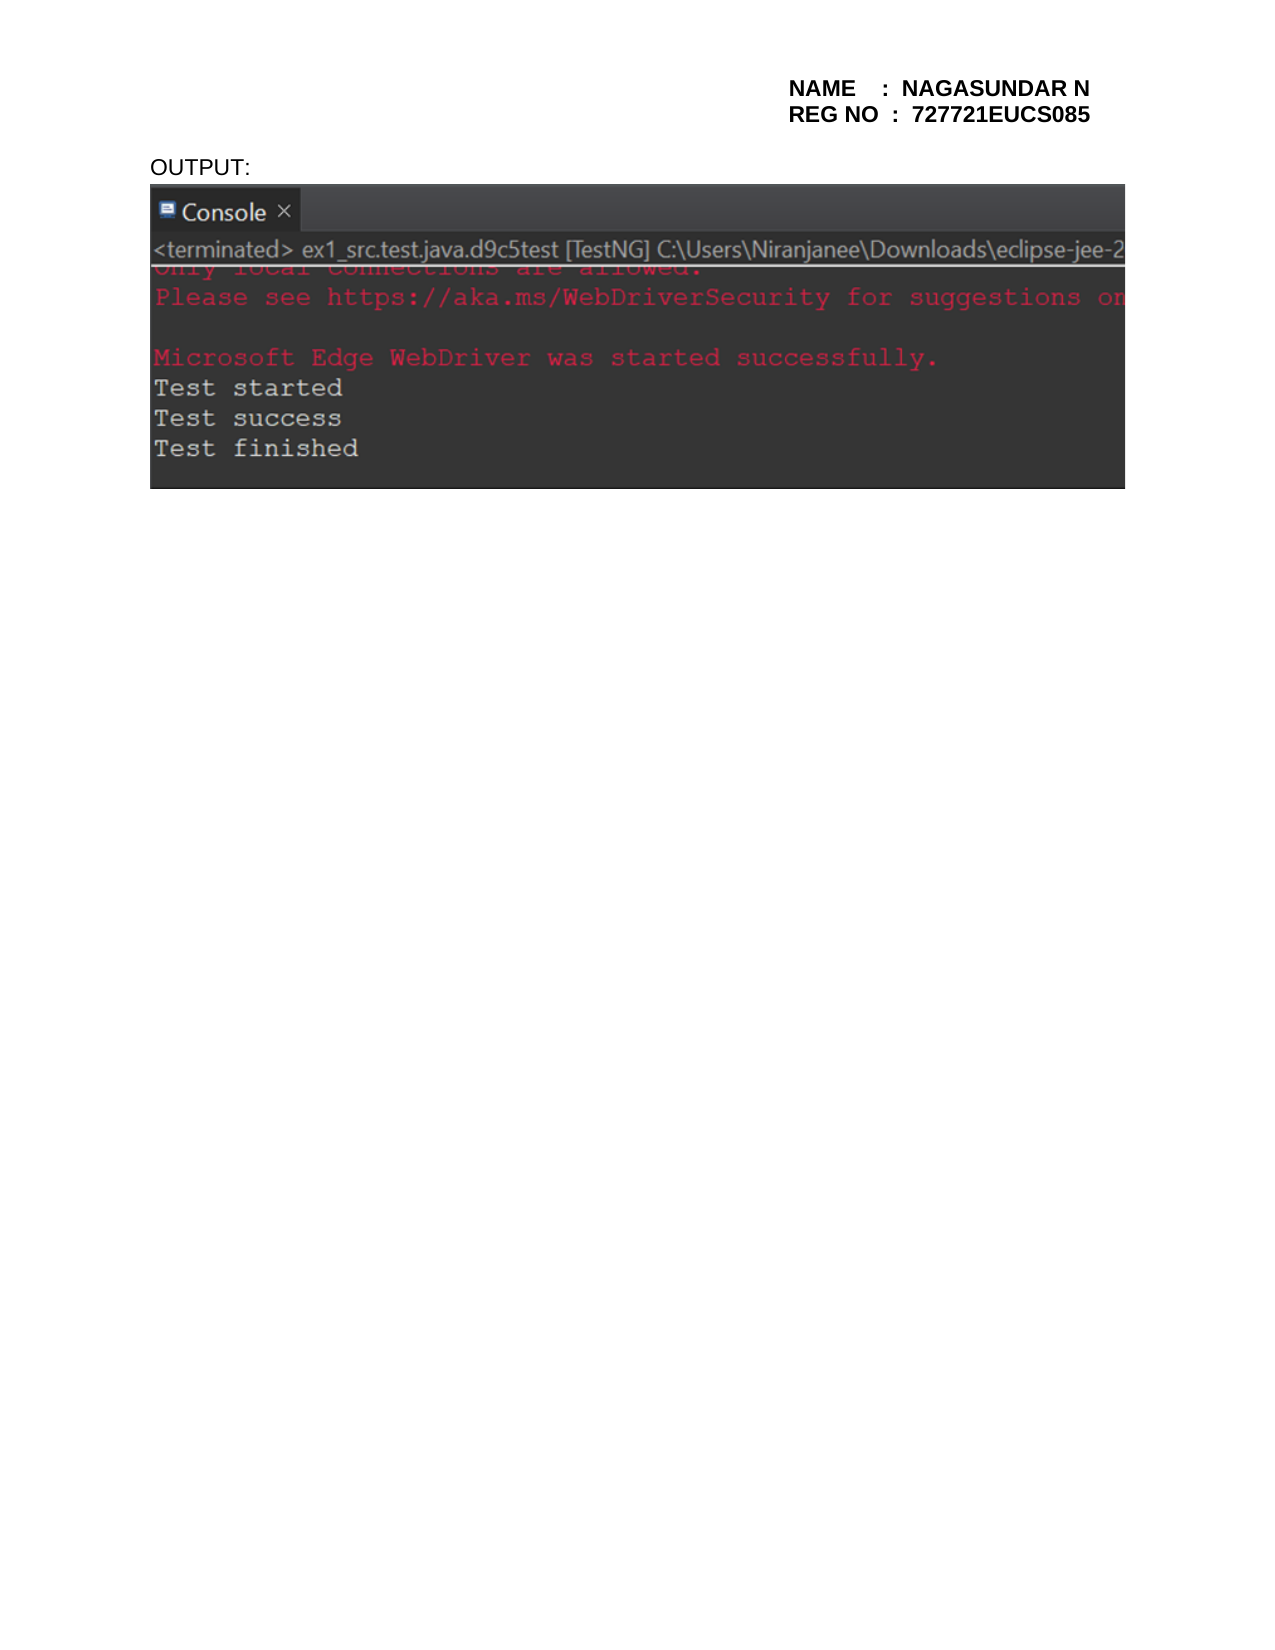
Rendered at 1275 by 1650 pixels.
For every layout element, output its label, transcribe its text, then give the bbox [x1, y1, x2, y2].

picture [150, 184, 1125, 489]
text OUTPUT: [150, 154, 1125, 180]
